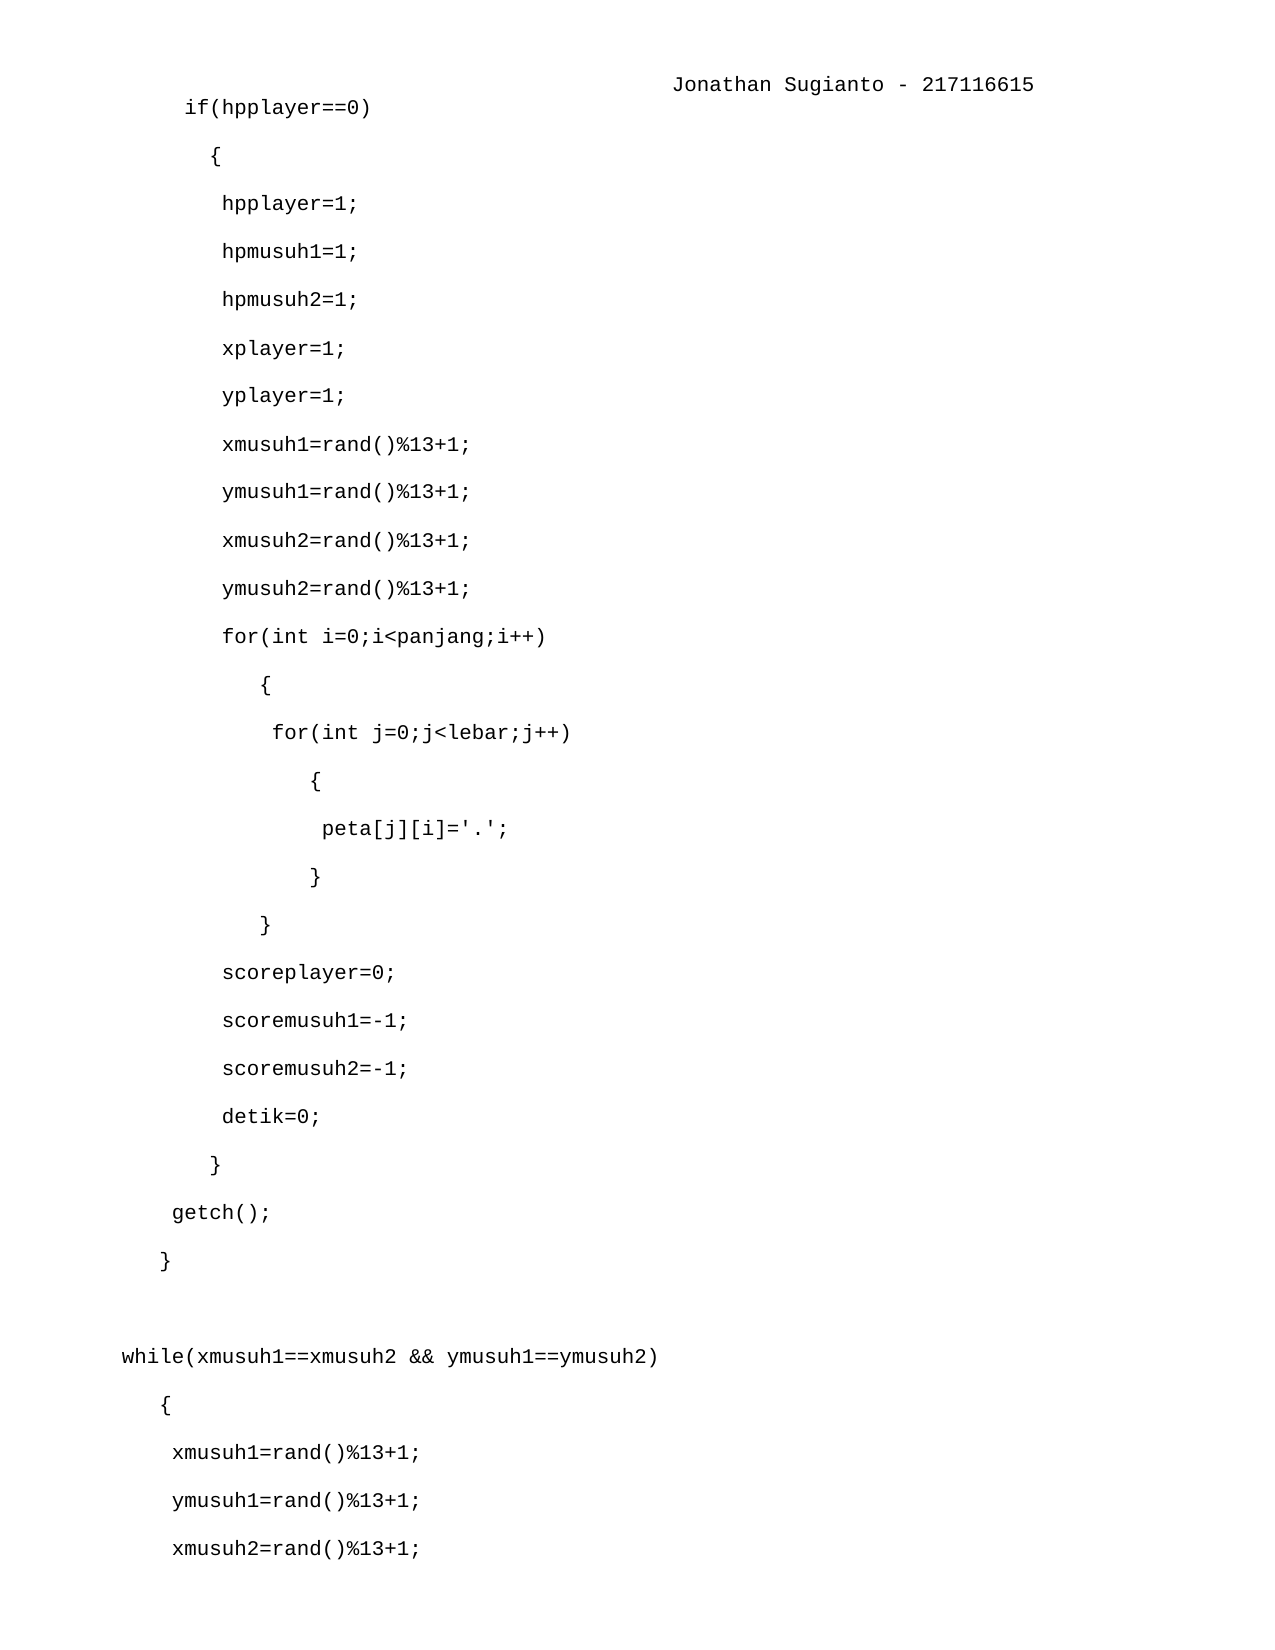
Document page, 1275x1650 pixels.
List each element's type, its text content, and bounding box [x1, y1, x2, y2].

text ymusuh1=rand()%13+1; [59, 1490, 1216, 1514]
text if(hpplayer==0) [59, 97, 1216, 121]
text { [59, 770, 1216, 793]
text { [59, 1394, 1216, 1418]
text detik=0; [59, 1106, 1216, 1129]
text xmusuh1=rand()%13+1; [59, 433, 1216, 457]
text for(int j=0;j<lebar;j++) [59, 722, 1216, 745]
text xmusuh1=rand()%13+1; [59, 1442, 1216, 1466]
text yplayer=1; [59, 386, 1216, 409]
text xmusuh2=rand()%13+1; [59, 529, 1216, 553]
text } [59, 1250, 1216, 1273]
text peta[j][i]='.'; [59, 818, 1216, 841]
text scoremusuh2=-1; [59, 1058, 1216, 1081]
text while(xmusuh1==xmusuh2 && ymusuh1==ymusuh2) [59, 1346, 1216, 1369]
text { [59, 145, 1216, 169]
text { [59, 674, 1216, 697]
text scoremusuh1=-1; [59, 1010, 1216, 1033]
text scoreplayer=0; [59, 962, 1216, 985]
text } [59, 1154, 1216, 1177]
text } [59, 866, 1216, 889]
text getch(); [59, 1202, 1216, 1226]
text for(int i=0;i<panjang;i++) [59, 626, 1216, 649]
text xplayer=1; [59, 337, 1216, 361]
text hpmusuh2=1; [59, 289, 1216, 313]
text hpmusuh1=1; [59, 241, 1216, 265]
text xmusuh2=rand()%13+1; [59, 1538, 1216, 1562]
text } [59, 914, 1216, 937]
text ymusuh2=rand()%13+1; [59, 578, 1216, 601]
text ymusuh1=rand()%13+1; [59, 482, 1216, 505]
text hpplayer=1; [59, 193, 1216, 217]
